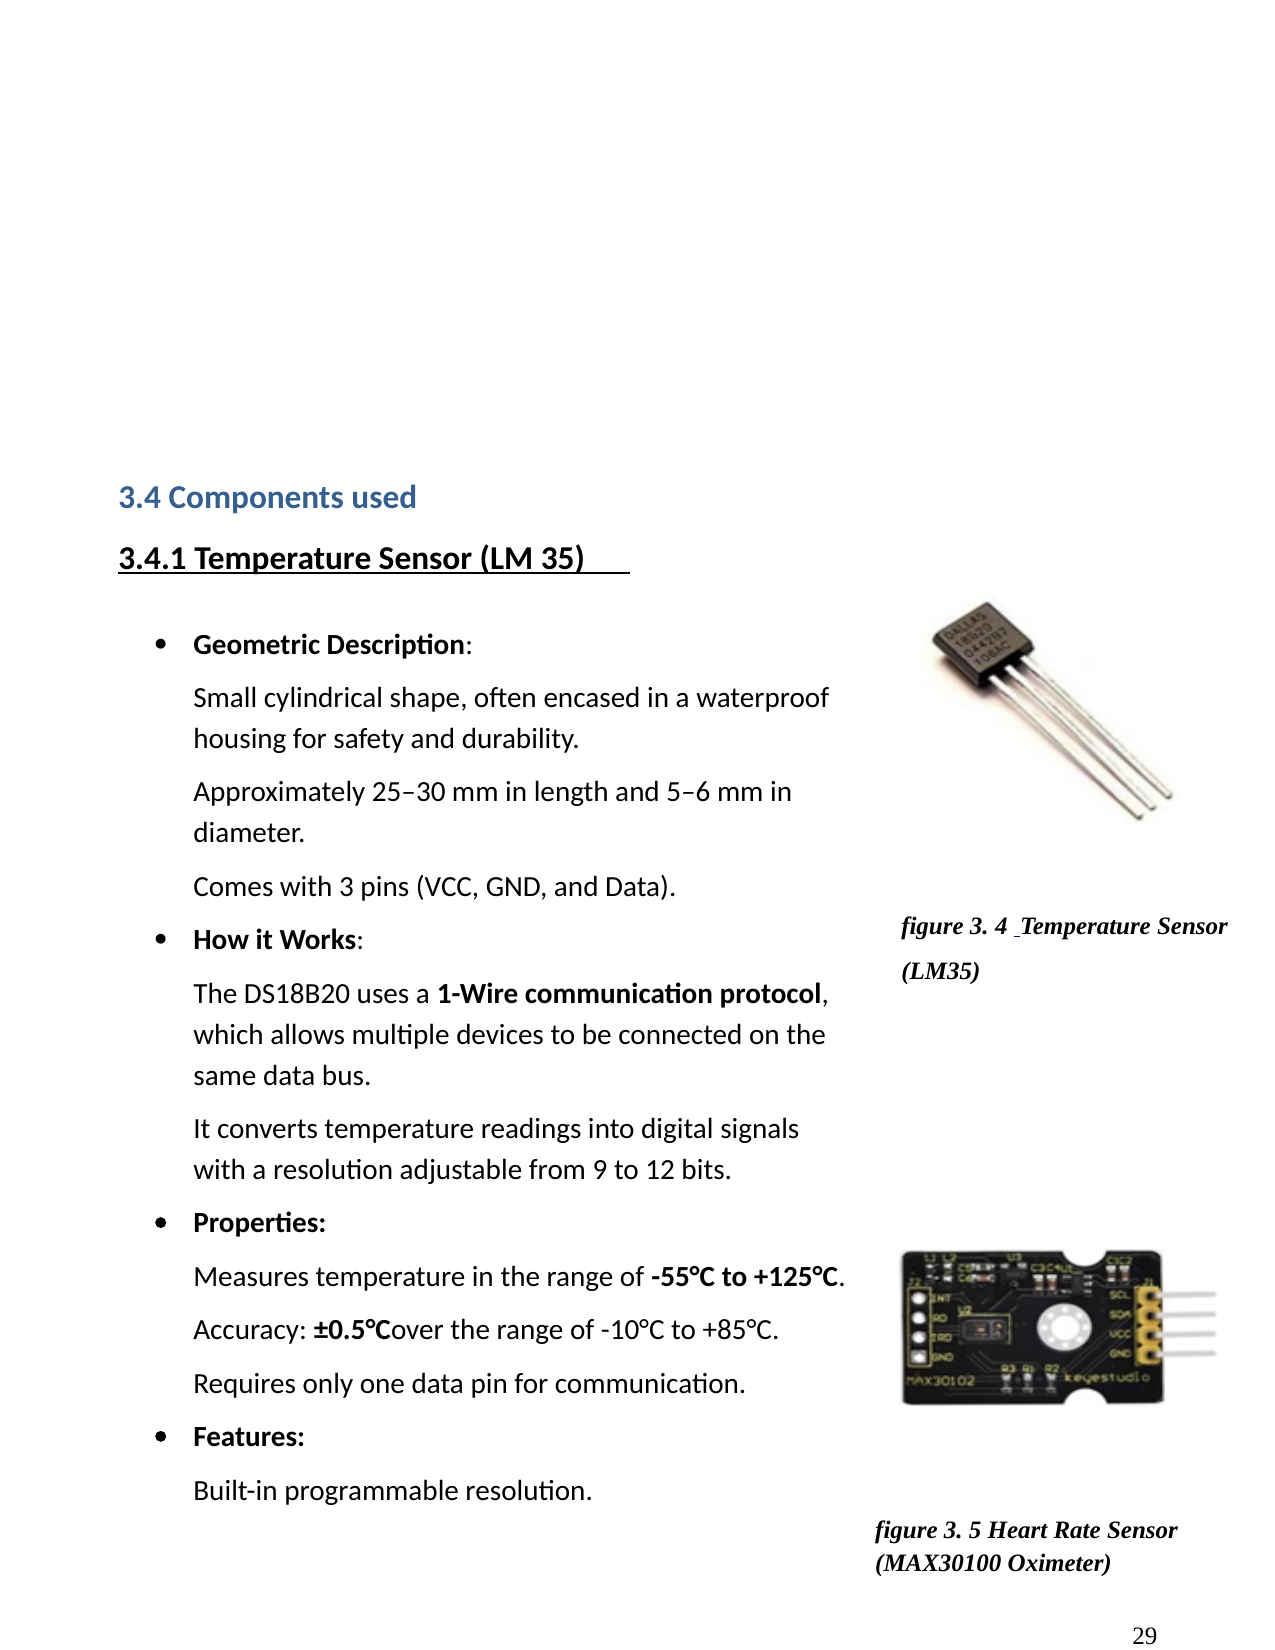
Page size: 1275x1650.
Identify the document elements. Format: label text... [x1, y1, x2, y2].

subtitle 3.4.1 Temperature Sensor (LM 35) [118, 537, 1157, 578]
text Measures temperature in the range of -55°C to +125°C. [193, 1258, 875, 1293]
text The DS18B20 uses a 1-Wire communication protocol, which allows multiple devices to be connected on the same data bus. [193, 975, 1157, 1092]
text Requires only one data pin for communication. [193, 1365, 875, 1400]
list How it Works: [156, 921, 900, 957]
list Geometric Description: [156, 626, 902, 661]
subtitle 3.4 Components used [118, 476, 1157, 517]
picture [875, 1160, 1230, 1494]
list Features: [156, 1418, 875, 1454]
text Comes with 3 pins (VCC, GND, and Data). [193, 868, 1157, 903]
text Built-in programmable resolution. [193, 1472, 871, 1507]
text It converts temperature readings into digital signals with a resolution adjustable from 9 to 12 bits. [193, 1110, 1157, 1187]
text Approximately 25–30 mm in length and 5–6 mm in diameter. [193, 773, 902, 850]
text Small cylindrical shape, often encased in a waterproof housing for safety and durability. [193, 679, 902, 756]
text Accuracy: ±0.5°Cover the range of -10°C to +85°C. [193, 1311, 875, 1347]
picture [902, 580, 1207, 830]
list Properties: [156, 1204, 875, 1240]
